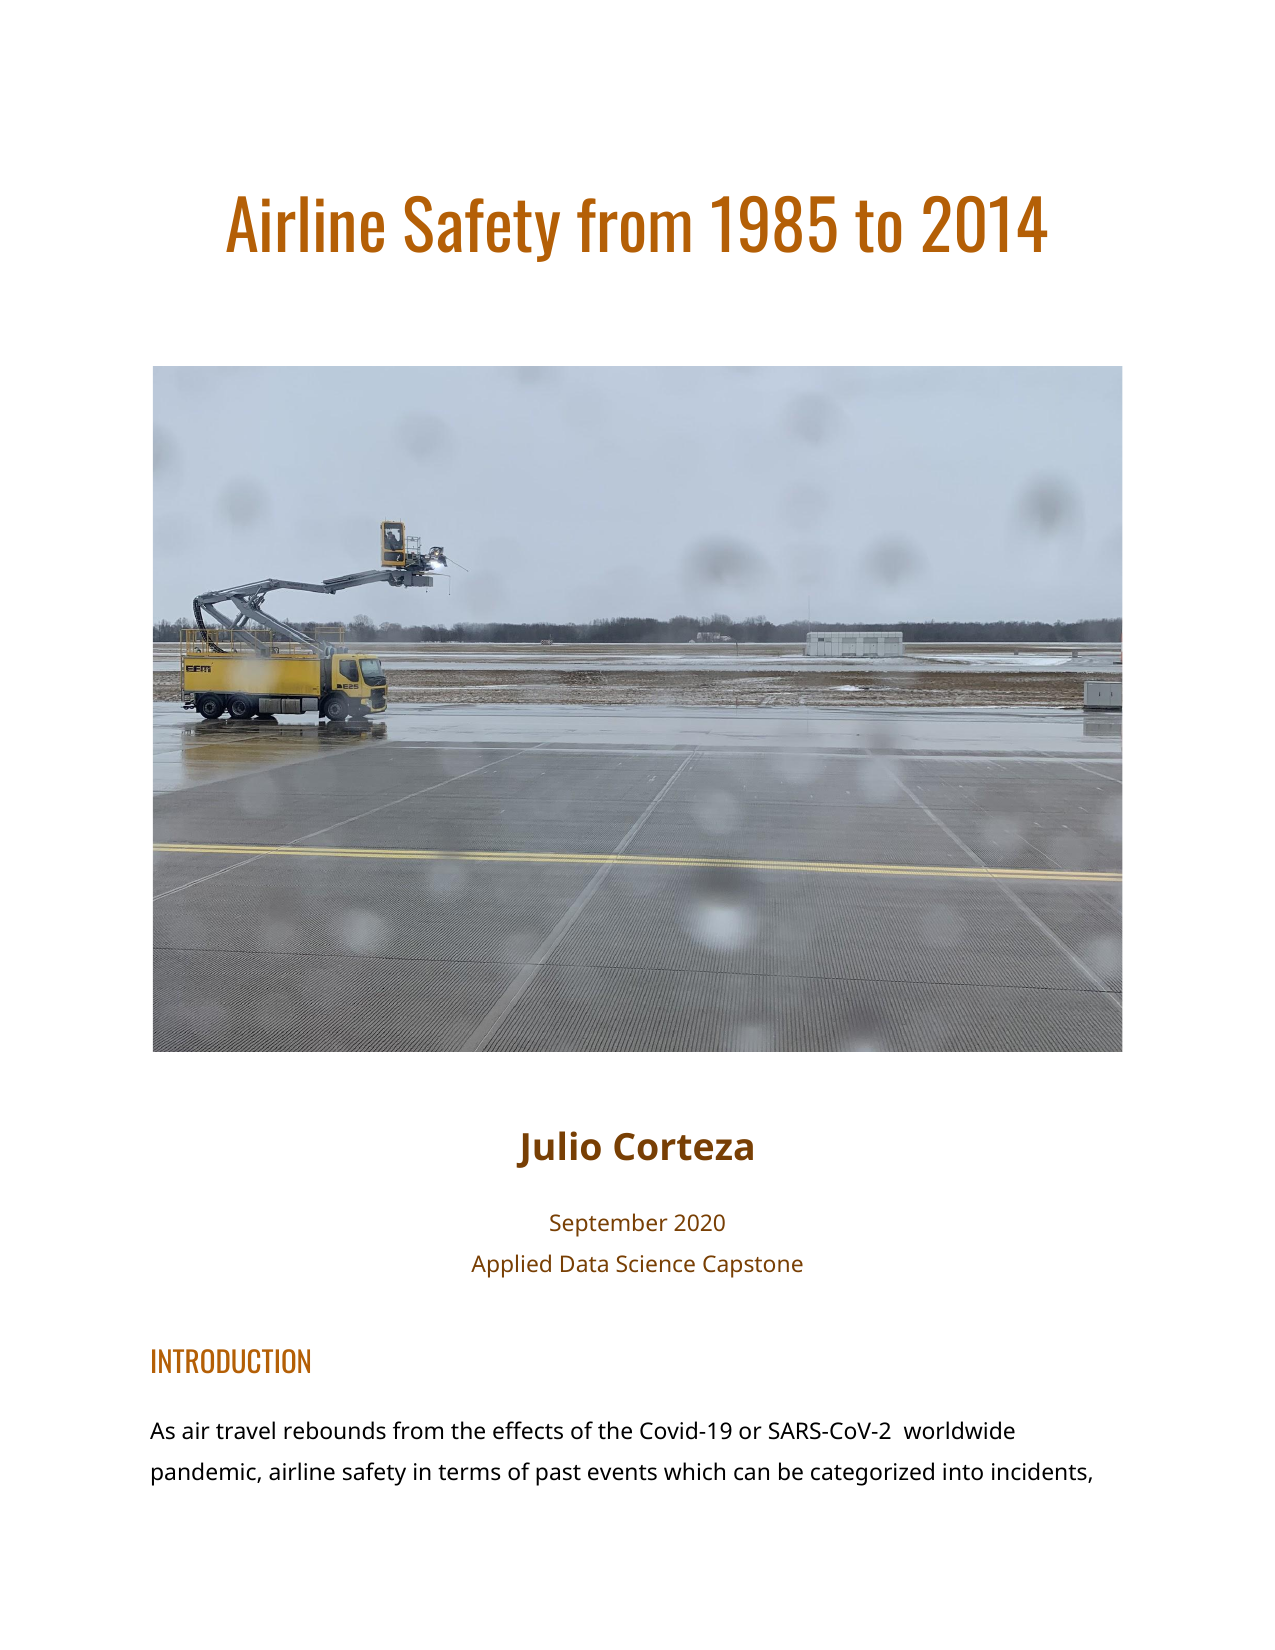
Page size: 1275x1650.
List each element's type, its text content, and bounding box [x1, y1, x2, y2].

text Applied Data Science Capstone [150, 1248, 1125, 1279]
picture [152, 366, 1123, 1052]
text September 2020 [150, 1207, 1125, 1238]
text Julio Corteza [150, 1120, 1125, 1171]
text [150, 1415, 1125, 1487]
title Airline Safety from 1985 to 2014 [150, 171, 1125, 273]
subtitle INTRODUCTION [150, 1338, 1125, 1382]
